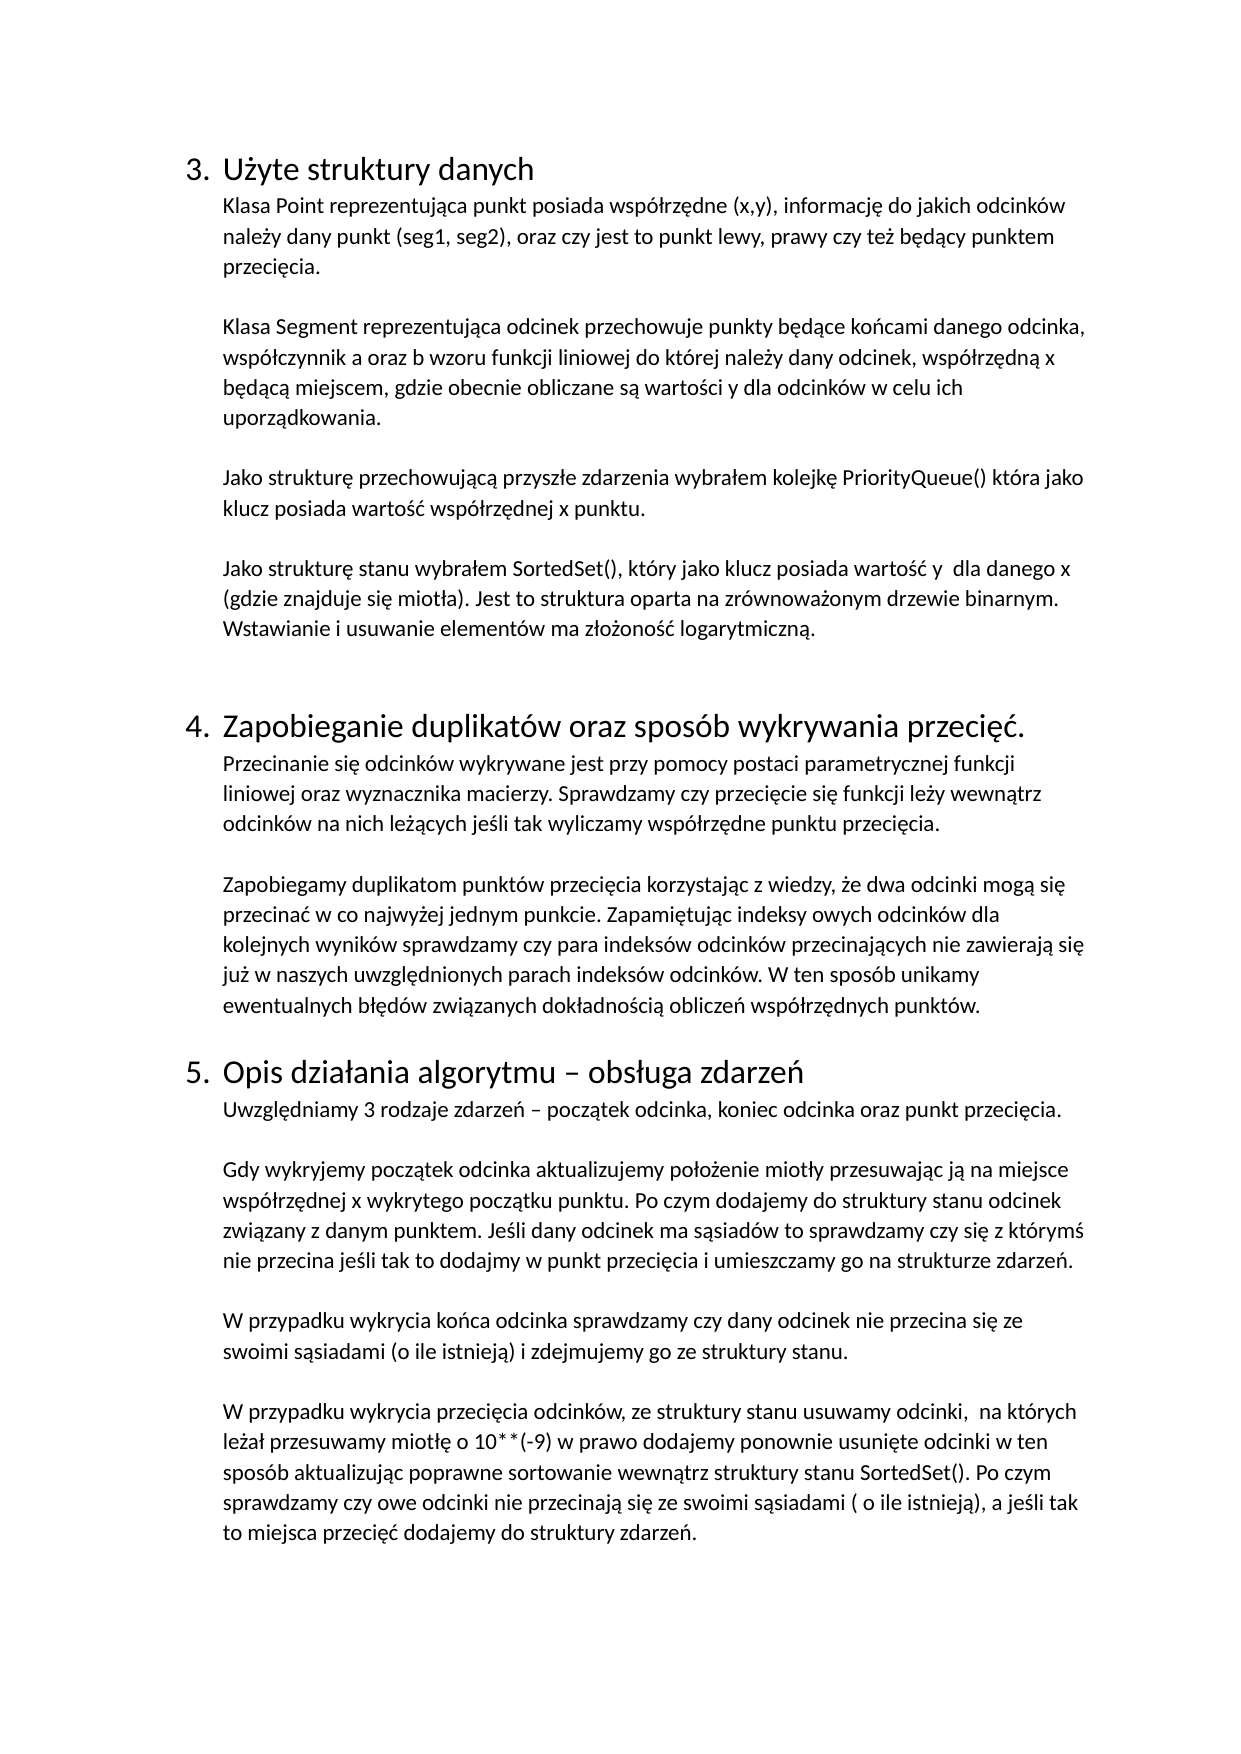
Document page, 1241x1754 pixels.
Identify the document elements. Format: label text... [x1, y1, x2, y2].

list Jako strukturę przechowującą przyszłe zdarzenia wybrałem kolejkę PriorityQueue() która jako klucz posiada wartość współrzędnej x punktu. [223, 463, 1093, 522]
list Zapobieganie duplikatów oraz sposób wykrywania przecięć. [185, 705, 1093, 746]
list Zapobiegamy duplikatom punktów przecięcia korzystając z wiedzy, że dwa odcinki mogą się przecinać w co najwyżej jednym punkcie. Zapamiętując indeksy owych odcinków dla kolejnych wyników sprawdzamy czy para indeksów odcinków przecinających nie zawierają się już w naszych uwzględnionych parach indeksów odcinków. W ten sposób unikamy ewentualnych błędów związanych dokładnością obliczeń współrzędnych punktów. [223, 870, 1093, 1019]
list Klasa Point reprezentująca punkt posiada współrzędne (x,y), informację do jakich odcinków należy dany punkt (seg1, seg2), oraz czy jest to punkt lewy, prawy czy też będący punktem przecięcia. [223, 192, 1093, 280]
list W przypadku wykrycia końca odcinka sprawdzamy czy dany odcinek nie przecina się ze swoimi sąsiadami (o ile istnieją) i zdejmujemy go ze struktury stanu. [223, 1307, 1093, 1365]
list Klasa Segment reprezentująca odcinek przechowuje punkty będące końcami danego odcinka, współczynnik a oraz b wzoru funkcji liniowej do której należy dany odcinek, współrzędną x będącą miejscem, gdzie obecnie obliczane są wartości y dla odcinków w celu ich uporządkowania. [223, 312, 1093, 431]
list Opis działania algorytmu – obsługa zdarzeń [185, 1051, 1093, 1092]
list Użyte struktury danych [185, 148, 1093, 188]
list Uwzględniamy 3 rodzaje zdarzeń – początek odcinka, koniec odcinka oraz punkt przecięcia. [223, 1095, 1093, 1123]
list W przypadku wykrycia przecięcia odcinków, ze struktury stanu usuwamy odcinki, na których leżał przesuwamy miotłę o 10**(-9) w prawo dodajemy ponownie usunięte odcinki w ten sposób aktualizując poprawne sortowanie wewnątrz struktury stanu SortedSet(). Po czym sprawdzamy czy owe odcinki nie przecinają się ze swoimi sąsiadami ( o ile istnieją), a jeśli tak to miejsca przecięć dodajemy do struktury zdarzeń. [223, 1397, 1093, 1546]
list Przecinanie się odcinków wykrywane jest przy pomocy postaci parametrycznej funkcji liniowej oraz wyznacznika macierzy. Sprawdzamy czy przecięcie się funkcji leży wewnątrz odcinków na nich leżących jeśli tak wyliczamy współrzędne punktu przecięcia. [223, 749, 1093, 837]
list Jako strukturę stanu wybrałem SortedSet(), który jako klucz posiada wartość y dla danego x (gdzie znajduje się miotła). Jest to struktura oparta na zrównoważonym drzewie binarnym. Wstawianie i usuwanie elementów ma złożoność logarytmiczną. [223, 554, 1093, 642]
list Gdy wykryjemy początek odcinka aktualizujemy położenie miotły przesuwając ją na miejsce współrzędnej x wykrytego początku punktu. Po czym dodajemy do struktury stanu odcinek związany z danym punktem. Jeśli dany odcinek ma sąsiadów to sprawdzamy czy się z którymś nie przecina jeśli tak to dodajmy w punkt przecięcia i umieszczamy go na strukturze zdarzeń. [223, 1156, 1093, 1274]
